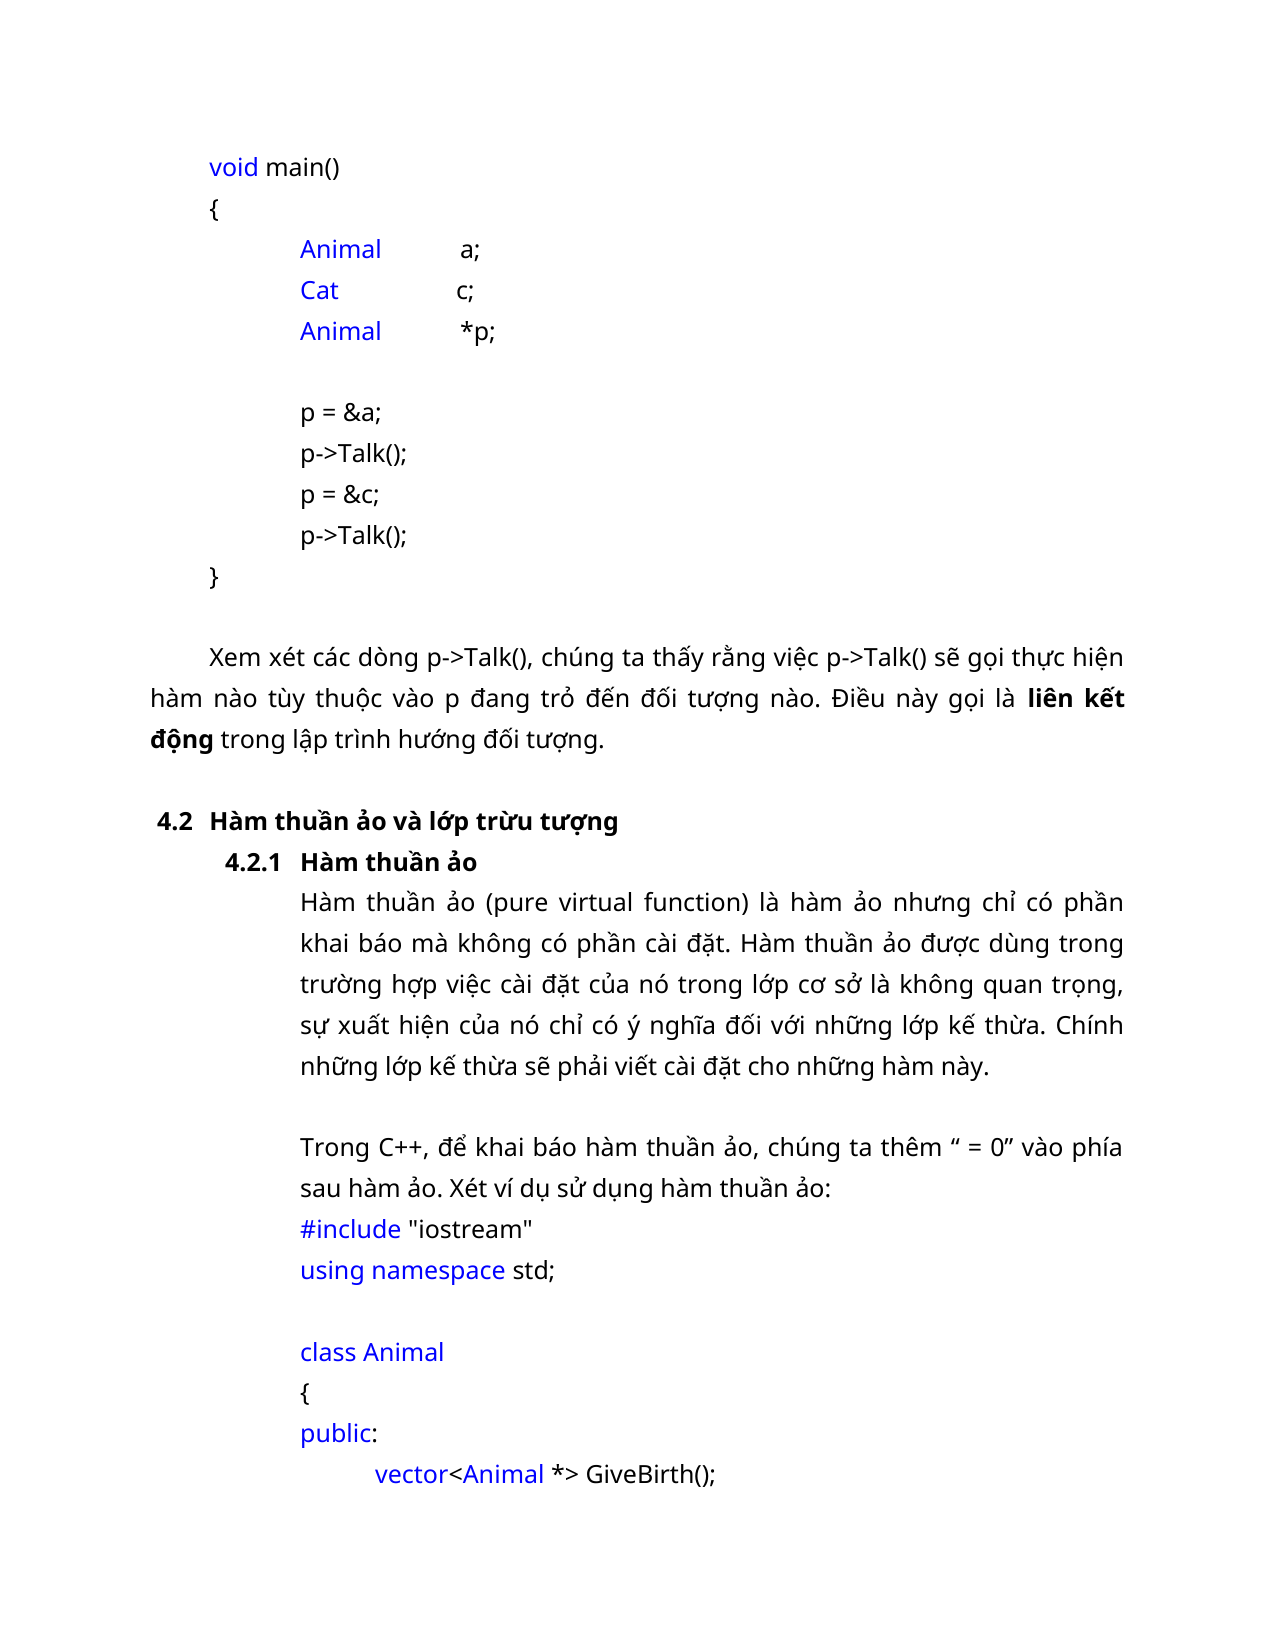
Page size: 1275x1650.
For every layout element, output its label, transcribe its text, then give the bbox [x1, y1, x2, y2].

list Xem xét các dòng p->Talk(), chúng ta thấy rằng việc p->Talk() sẽ gọi thực hiện hàm nào tùy thuộc vào p đang trỏ đến đối tượng nào. Điều này gọi là liên kết động trong lập trình hướng đối tượng. [150, 640, 1125, 756]
list void main() [150, 150, 1125, 184]
list Animal *p; [150, 313, 1125, 347]
list { [300, 1375, 1125, 1409]
list } [150, 558, 1125, 592]
list using namespace std; [300, 1252, 1125, 1287]
list Hàm thuần ảo (pure virtual function) là hàm ảo nhưng chỉ có phần khai báo mà không có phần cài đặt. Hàm thuần ảo được dùng trong trường hợp việc cài đặt của nó trong lớp cơ sở là không quan trọng, sự xuất hiện của nó chỉ có ý nghĩa đối với những lớp kế thừa. Chính những lớp kế thừa sẽ phải viết cài đặt cho những hàm này. [300, 885, 1125, 1082]
list public: [300, 1416, 1125, 1450]
list Trong C++, để khai báo hàm thuần ảo, chúng ta thêm “ = 0” vào phía sau hàm ảo. Xét ví dụ sử dụng hàm thuần ảo: [300, 1130, 1125, 1205]
list Hàm thuần ảo [225, 844, 1125, 878]
list class Animal [300, 1334, 1125, 1368]
list Cat c; [150, 272, 1125, 307]
list #include "iostream" [300, 1212, 1125, 1246]
list p = &c; [150, 477, 1125, 511]
list Animal a; [150, 232, 1125, 266]
list vector<Animal *> GiveBirth(); [300, 1457, 1125, 1491]
list { [150, 191, 1125, 225]
list p = &a; [150, 395, 1125, 429]
list p->Talk(); [150, 517, 1125, 552]
list Hàm thuần ảo và lớp trừu tượng [157, 803, 1125, 837]
list p->Talk(); [150, 436, 1125, 470]
